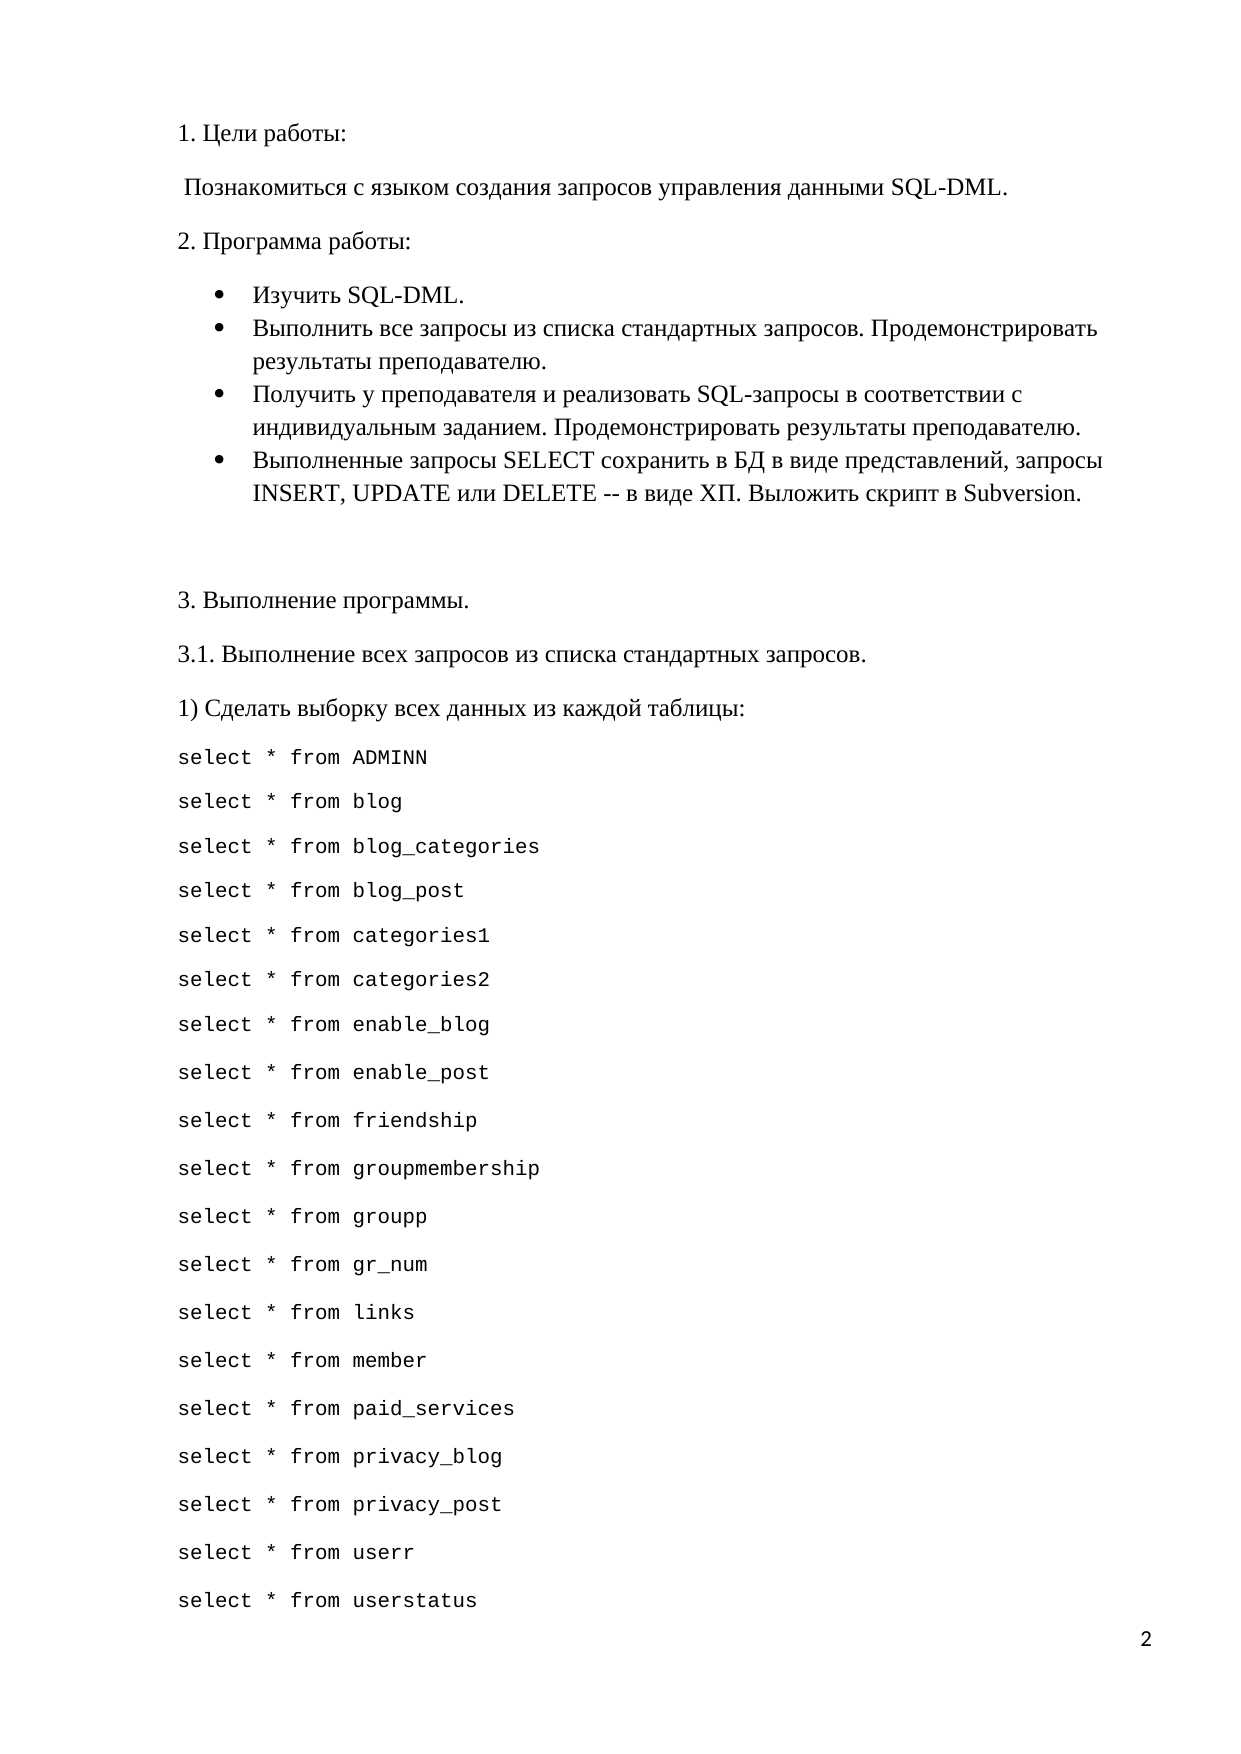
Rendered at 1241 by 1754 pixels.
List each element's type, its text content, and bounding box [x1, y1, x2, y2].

text select * from groupp [177, 1206, 1152, 1230]
text select * from userstatus [177, 1590, 1152, 1614]
list Выполненные запросы SELECT сохранить в БД в виде представлений, запросы INSERT, UPDATE или DELETE -- в виде ХП. Выложить скрипт в Subversion. [215, 445, 1152, 507]
text select * from enable_post [177, 1062, 1152, 1086]
text select * from blog_post [177, 881, 1152, 904]
text select * from groupmembership [177, 1158, 1152, 1182]
text select * from links [177, 1302, 1152, 1326]
text select * from ADMINN [177, 747, 1152, 771]
text select * from enable_blog [177, 1014, 1152, 1038]
text select * from privacy_post [177, 1494, 1152, 1518]
text 3.1. Выполнение всех запросов из списка стандартных запросов. [177, 639, 1152, 668]
text 2. Программа работы: [177, 226, 1152, 254]
text Познакомиться с языком создания запросов управления данными SQL-DML. [177, 172, 1152, 201]
list Получить у преподавателя и реализовать SQL-запросы в соответствии с индивидуальным заданием. Продемонстрировать результаты преподавателю. [215, 379, 1152, 441]
list Изучить SQL-DML. [215, 280, 1152, 308]
text select * from member [177, 1350, 1152, 1374]
text select * from blog_categories [177, 836, 1152, 860]
text select * from paid_services [177, 1398, 1152, 1422]
text select * from categories2 [177, 969, 1152, 993]
text 1. Цели работы: [177, 118, 1152, 147]
text 1) Сделать выборку всех данных из каждой таблицы: [177, 693, 1152, 722]
text select * from blog [177, 792, 1152, 815]
text select * from privacy_blog [177, 1446, 1152, 1470]
list Выполнить все запросы из списка стандартных запросов. Продемонстрировать результаты преподавателю. [215, 313, 1152, 374]
text select * from categories1 [177, 925, 1152, 949]
text 3. Выполнение программы. [177, 586, 1152, 614]
text select * from friendship [177, 1110, 1152, 1134]
text select * from gr_num [177, 1254, 1152, 1278]
text select * from userr [177, 1542, 1152, 1566]
